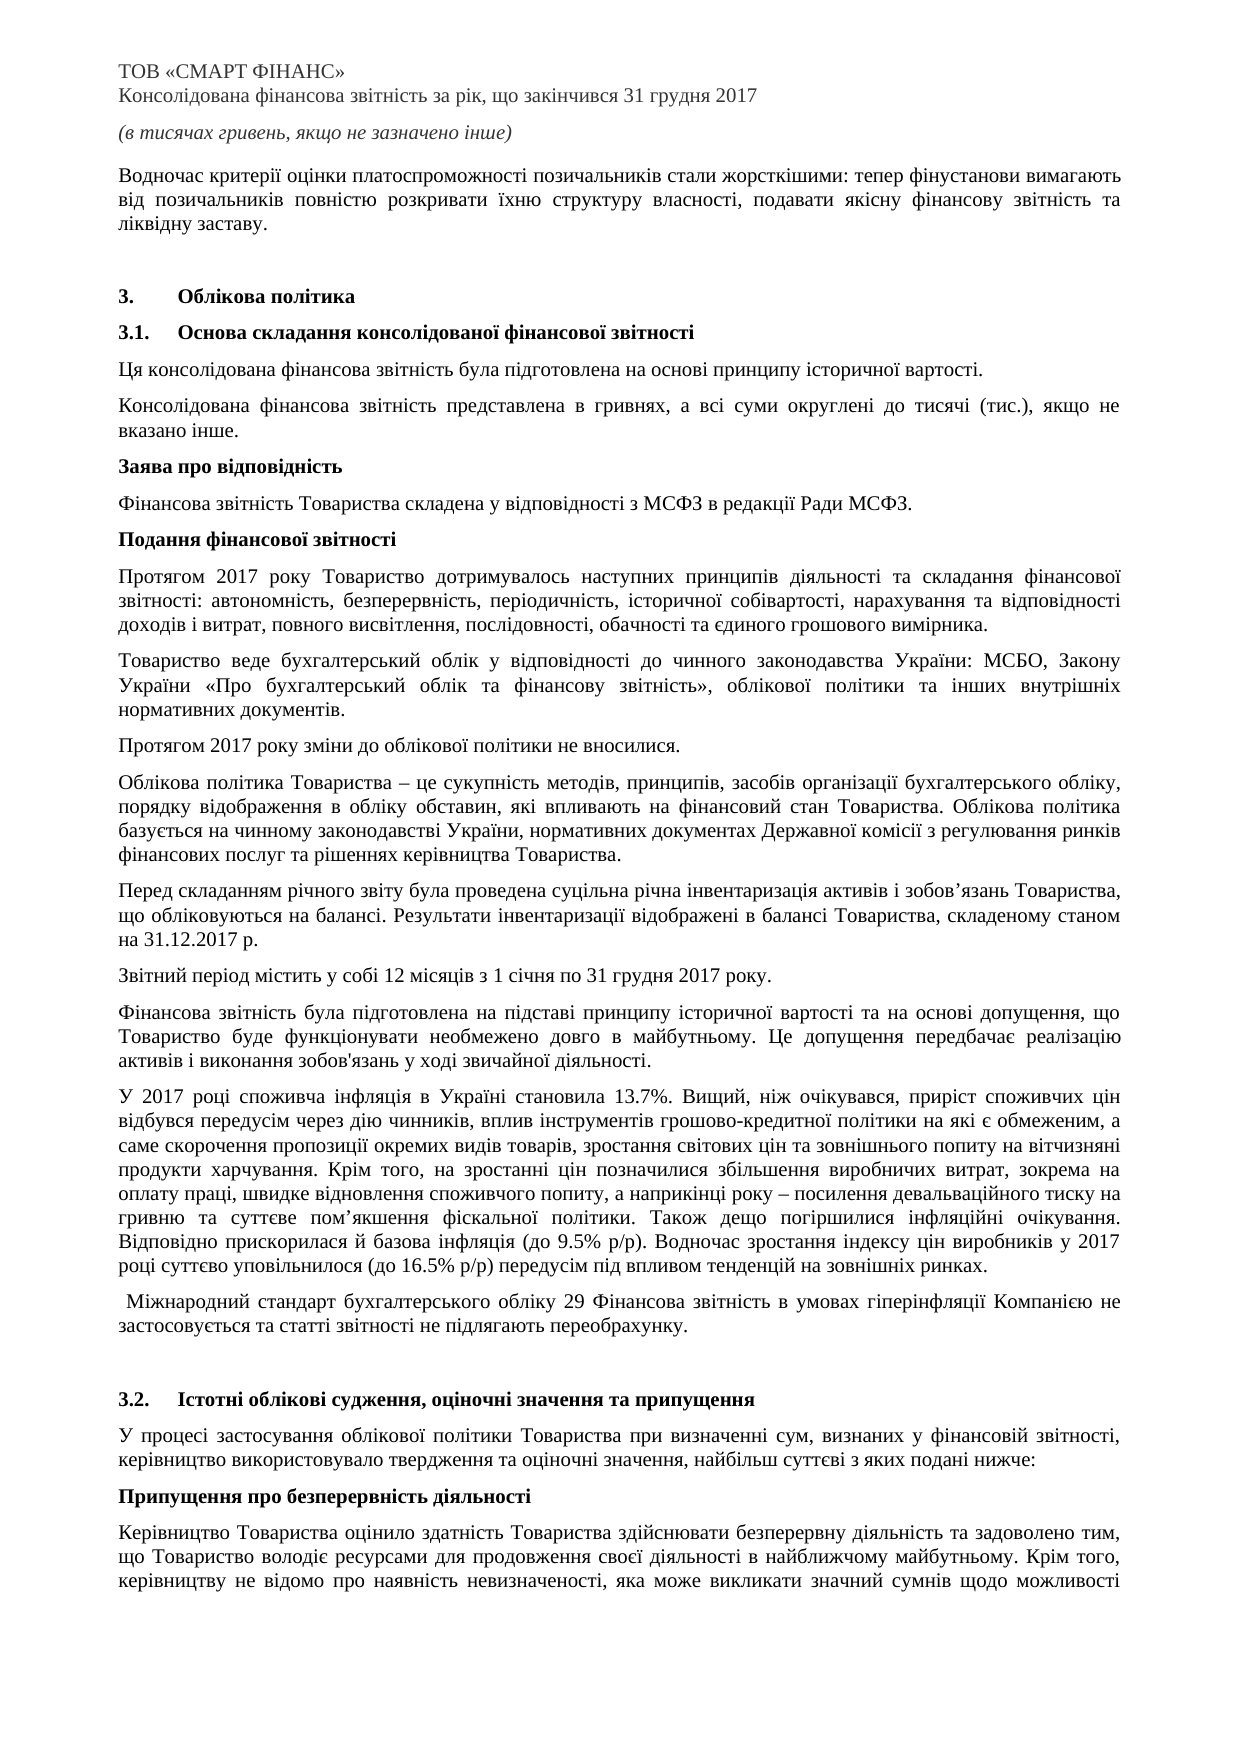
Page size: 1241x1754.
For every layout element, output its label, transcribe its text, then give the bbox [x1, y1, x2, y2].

text Водночас критерії оцінки платоспроможності позичальників стали жорсткішими: тепер фінустанови вимагають від позичальників повністю розкривати їхню структуру власності, подавати якісну фінансову звітність та ліквідну заставу. [118, 162, 1122, 235]
text Консолідована фінансова звітність представлена в гривнях, а всі суми округлені до тисячі (тис.), якщо не вказано інше. [118, 393, 1122, 442]
text Припущення про безперервність діяльності [118, 1484, 1122, 1508]
subtitle Істотні облікові судження, оціночні значення та припущення [118, 1387, 1122, 1411]
text Товариство веде бухгалтерський облік у відповідності до чинного законодавства України: МСБО, Закону України «Про бухгалтерський облік та фінансову звітність», облікової політики та інших внутрішніх нормативних документів. [118, 648, 1122, 721]
text Перед складанням річного звіту була проведена суцільна річна інвентаризація активів і зобов’язань Товариства, що обліковуються на балансі. Результати інвентаризації відображені в балансі Товариства, складеному станом на 31.12.2017 р. [118, 878, 1122, 951]
text Фінансова звітність Товариства складена у відповідності з МСФЗ в редакції Ради МСФЗ. [118, 491, 1122, 515]
text Ця консолідована фінансова звітність була підготовлена на основі принципу історичної вартості. [118, 357, 1122, 381]
text Облікова політика Товариства – це сукупність методів, принципів, засобів організації бухгалтерського обліку, порядку відображення в обліку обставин, які впливають на фінансовий стан Товариства. Облікова політика базується на чинному законодавстві України, нормативних документах Державної комісії з регулювання ринків фінансових послуг та рішеннях керівництва Товариства. [118, 770, 1122, 866]
text Звітний період містить у собі 12 місяців з 1 січня по 31 грудня 2017 року. [118, 963, 1122, 987]
text Протягом 2017 року Товариство дотримувалось наступних принципів діяльності та складання фінансової звітності: автономність, безперервність, періодичність, історичної собівартості, нарахування та відповідності доходів і витрат, повного висвітлення, послідовності, обачності та єдиного грошового вимірника. [118, 564, 1122, 636]
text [118, 1520, 1122, 1592]
text Фінансова звітність була підготовлена на підставі принципу історичної вартості та на основі допущення, що Товариство буде функціонувати необмежено довго в майбутньому. Це допущення передбачає реалізацію активів і виконання зобов'язань у ході звичайної діяльності. [118, 1000, 1122, 1072]
subtitle Облікова політика [118, 284, 1122, 308]
text Протягом 2017 року зміни до облікової політики не вносилися. [118, 733, 1122, 757]
text Міжнародний стандарт бухгалтерського обліку 29 Фінансова звітність в умовах гіперінфляції Компанією не застосовується та статті звітності не підлягають переобрахунку. [118, 1289, 1122, 1337]
subtitle Основа складання консолідованої фінансової звітності [118, 320, 1122, 344]
text У процесі застосування облікової політики Товариства при визначенні сум, визнаних у фінансовій звітності, керівництво використовувало твердження та оціночні значення, найбільш суттєві з яких подані нижче: [118, 1423, 1122, 1471]
text Подання фінансової звітності [118, 527, 1122, 551]
text Заява про відповідність [118, 454, 1122, 478]
text У 2017 році споживча інфляція в Україні становила 13.7%. Вищий, ніж очікувався, приріст споживчих цін відбувся передусім через дію чинників, вплив інструментів грошово-кредитної політики на які є обмеженим, а саме скорочення пропозиції окремих видів товарів, зростання світових цін та зовнішнього попиту на вітчизняні продукти харчування. Крім того, на зростанні цін позначилися збільшення виробничих витрат, зокрема на оплату праці, швидке відновлення споживчого попиту, а наприкінці року – посилення девальваційного тиску на гривню та суттєве пом’якшення фіскальної політики. Також дещо погіршилися інфляційні очікування. Відповідно прискорилася й базова інфляція (до 9.5% р/р). Водночас зростання індексу цін виробників у 2017 році суттєво уповільнилося (до 16.5% р/р) передусім під впливом тенденцій на зовнішніх ринках. [118, 1084, 1122, 1277]
